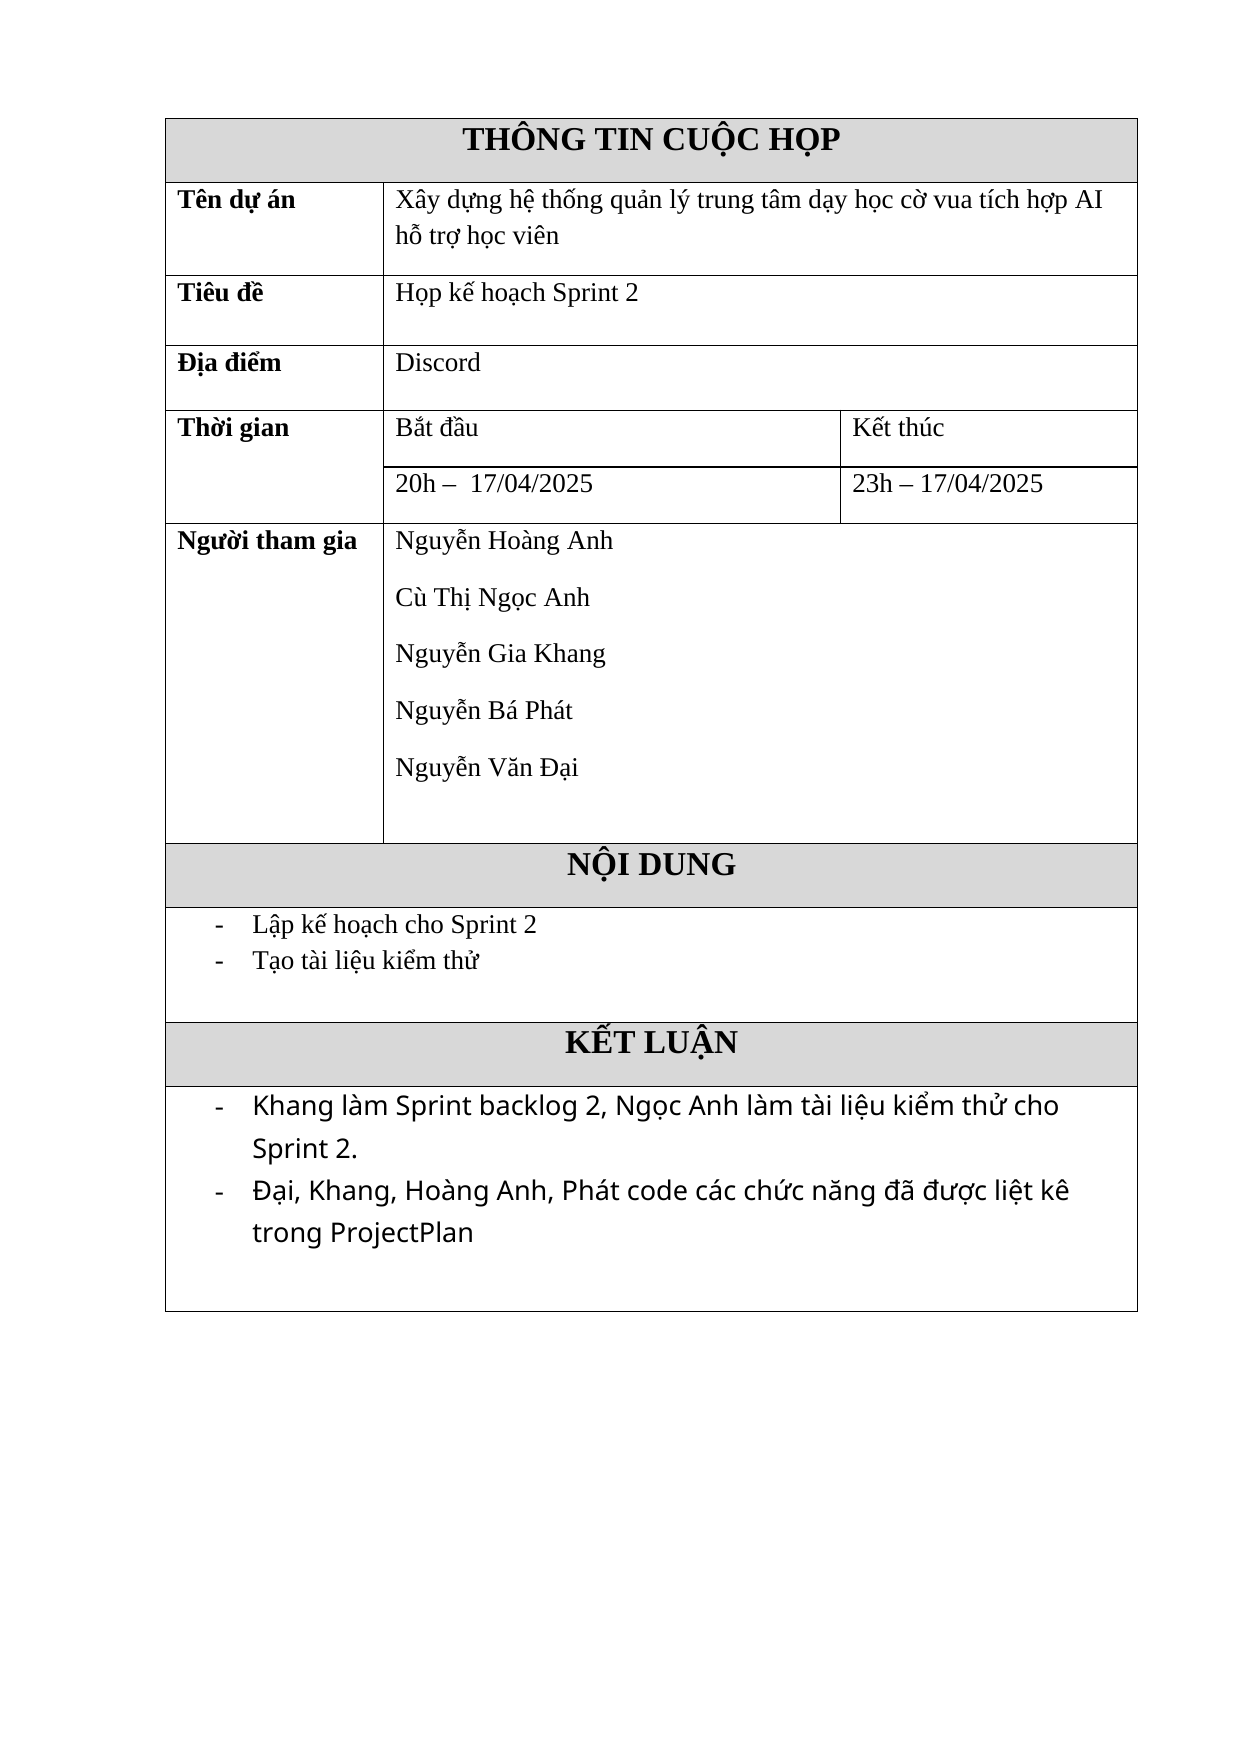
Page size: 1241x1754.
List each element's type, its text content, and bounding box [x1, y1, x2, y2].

table_cell Địa điểm [166, 346, 383, 409]
table_cell NỘI DUNG [166, 844, 1137, 907]
table_cell Lập kế hoạch cho Sprint 2 Tạo tài liệu kiểm thử [166, 908, 1137, 1022]
table_cell Khang làm Sprint backlog 2, Ngọc Anh làm tài liệu kiểm thử cho Sprint 2. Đại, Khang, Hoàng Anh, Phát code các chức năng đã được liệt kê trong ProjectPlan [166, 1087, 1137, 1311]
table_cell Kết thúc [841, 411, 1137, 466]
table_cell Discord [384, 346, 1137, 409]
table_cell Xây dựng hệ thống quản lý trung tâm dạy học cờ vua tích hợp AI hỗ trợ học viên [384, 183, 1137, 275]
table_cell Người tham gia [166, 524, 383, 843]
table_cell Tên dự án [166, 183, 383, 275]
table_cell Bắt đầu [384, 411, 840, 466]
table_header THÔNG TIN CUỘC HỌP [166, 119, 1137, 182]
table_cell Họp kế hoạch Sprint 2 [384, 276, 1137, 345]
table_cell 20h – 17/04/2025 [384, 468, 840, 523]
table_cell 23h – 17/04/2025 [841, 468, 1137, 523]
table_cell Nguyễn Hoàng Anh Cù Thị Ngọc Anh Nguyễn Gia Khang Nguyễn Bá Phát Nguyễn Văn Đại [384, 524, 1137, 843]
table_cell Tiêu đề [166, 276, 383, 345]
table_cell Thời gian [166, 411, 383, 523]
table_cell KẾT LUẬN [166, 1023, 1137, 1086]
